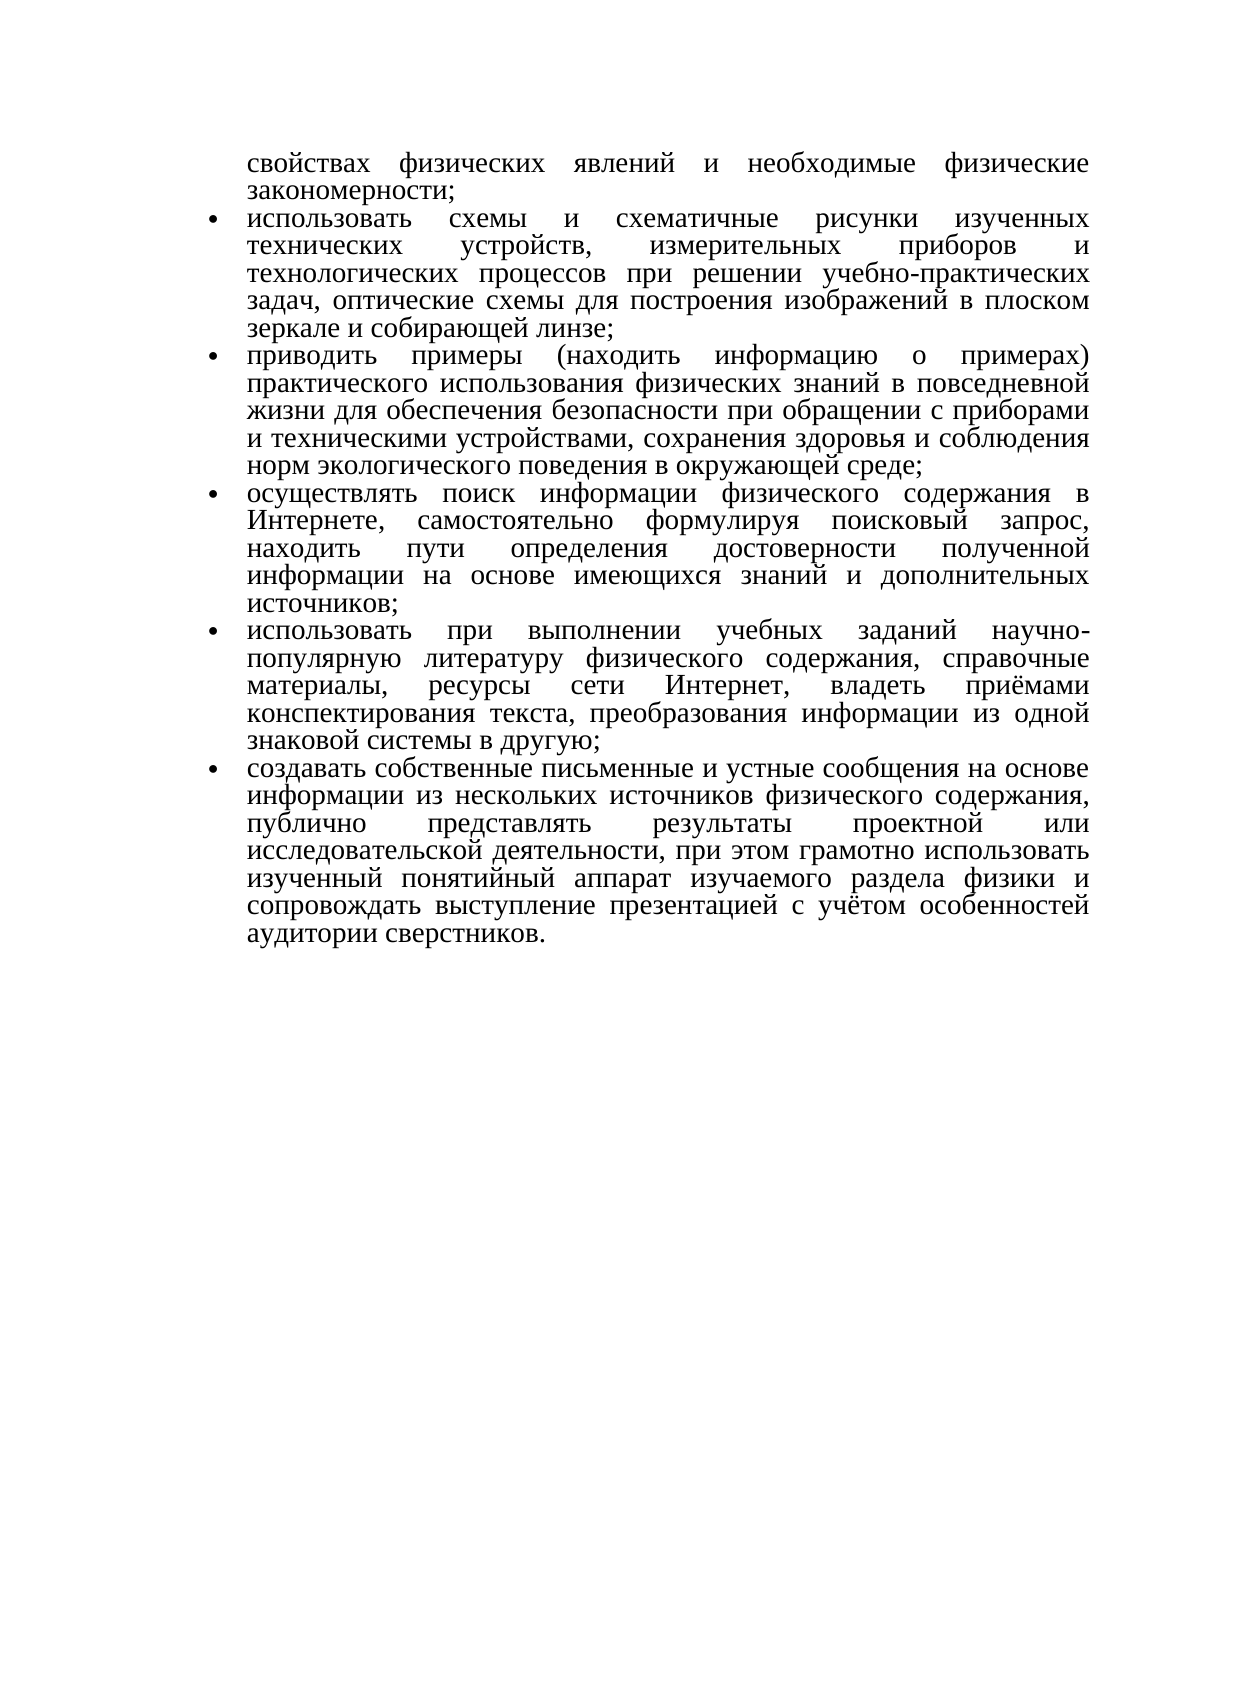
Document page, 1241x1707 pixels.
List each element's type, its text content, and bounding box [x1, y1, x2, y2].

list осуществлять поиск информации физического содержания в Интернете, самостоятельно формулируя поисковый запрос, находить пути определения достоверности полученной информации на основе имеющихся знаний и дополнительных источников; [209, 480, 1090, 617]
list использовать схемы и схематичные рисунки изученных технических устройств, измерительных приборов и технологических процессов при решении учебно-практических задач, оптические схемы для построения изображений в плоском зеркале и собирающей линзе; [209, 205, 1090, 342]
list использовать при выполнении учебных заданий научно-популярную литературу физического содержания, справочные материалы, ресурсы сети Интернет, владеть приёмами конспектирования текста, преобразования информации из одной знаковой системы в другую; [209, 617, 1090, 755]
list создавать собственные письменные и устные сообщения на основе информации из нескольких источников физического содержания, публично представлять результаты проектной или исследовательской деятельности, при этом грамотно использовать изученный понятийный аппарат изучаемого раздела физики и сопровождать выступление презентацией с учётом особенностей аудитории сверстников. [209, 755, 1090, 947]
list приводить примеры (находить информацию о примерах) практического использования физических знаний в повседневной жизни для обеспечения безопасности при обращении с приборами и техническими устройствами, сохранения здоровья и соблюдения норм экологического поведения в окружающей среде; [209, 342, 1090, 480]
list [209, 150, 1090, 205]
